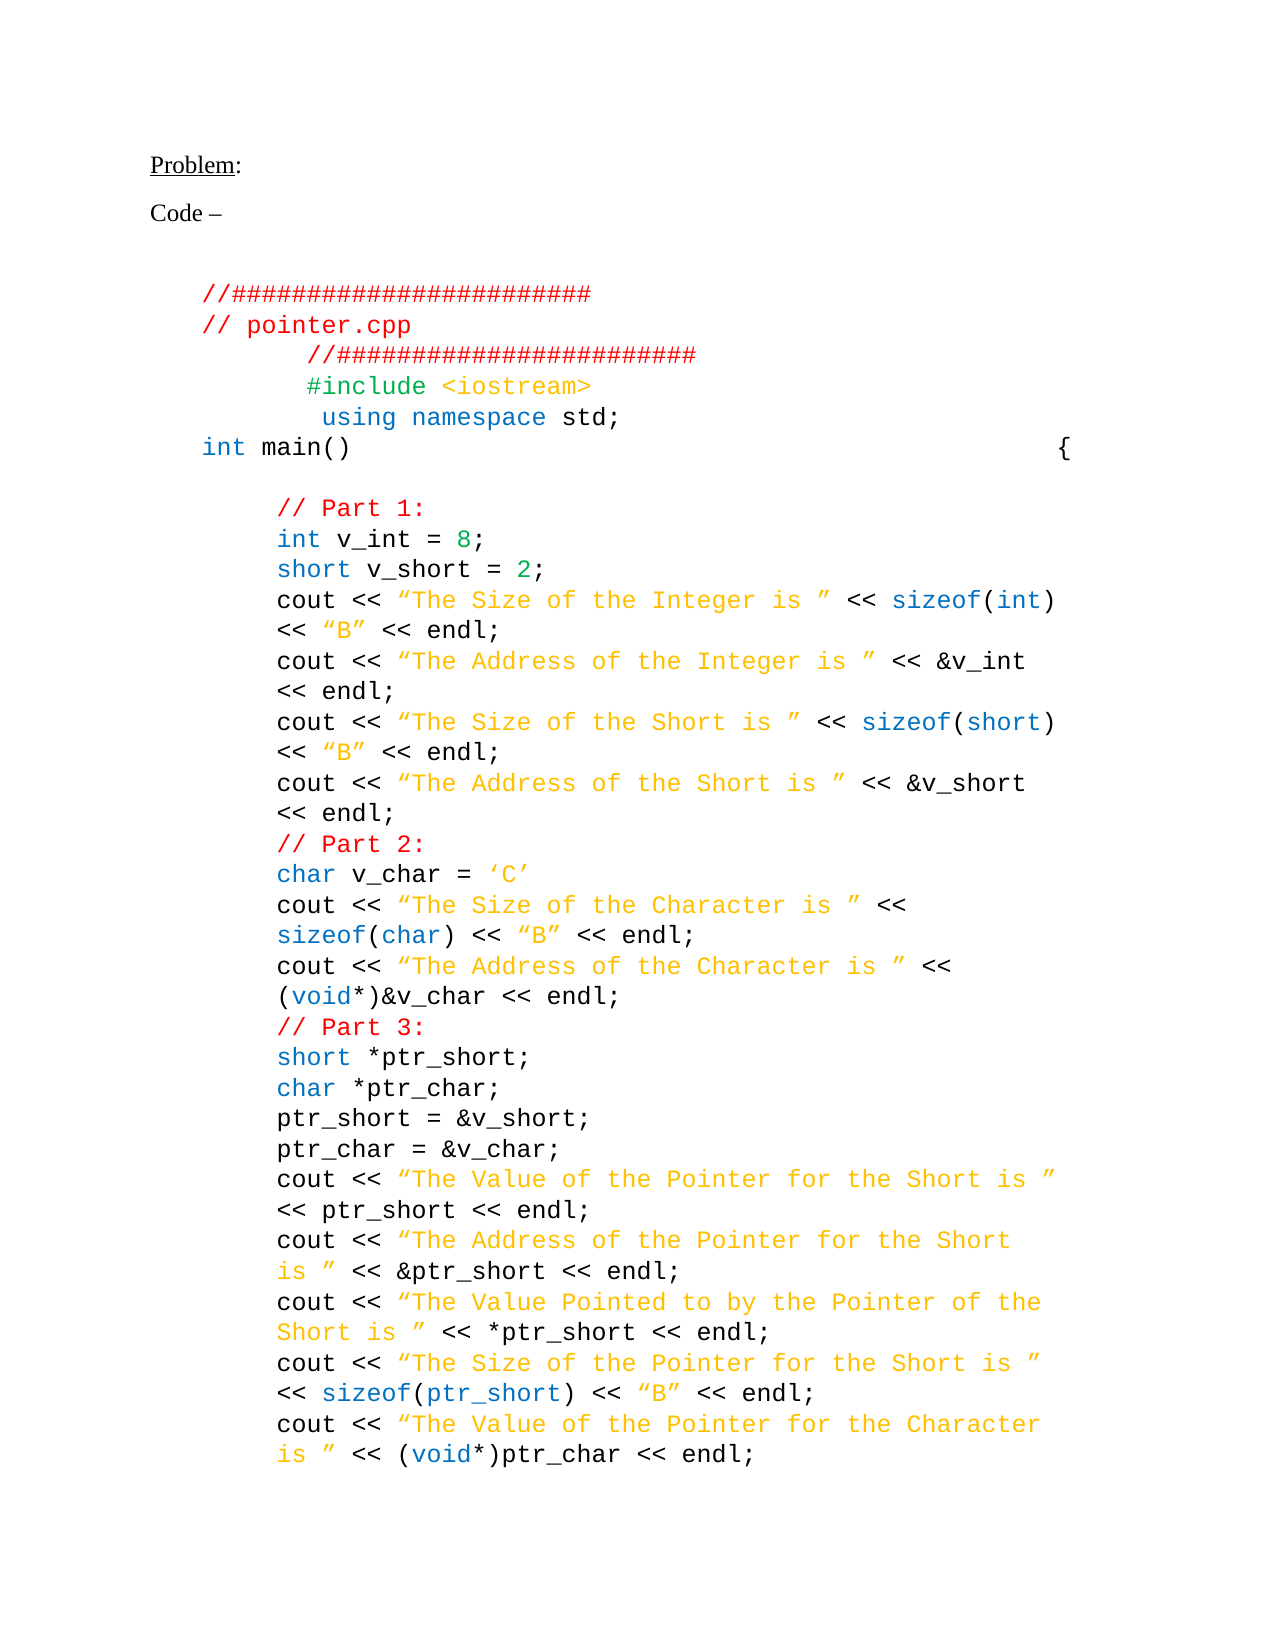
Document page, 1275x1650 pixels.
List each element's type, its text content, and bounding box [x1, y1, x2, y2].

text Problem: [150, 150, 1125, 179]
text Code – [150, 198, 1125, 226]
